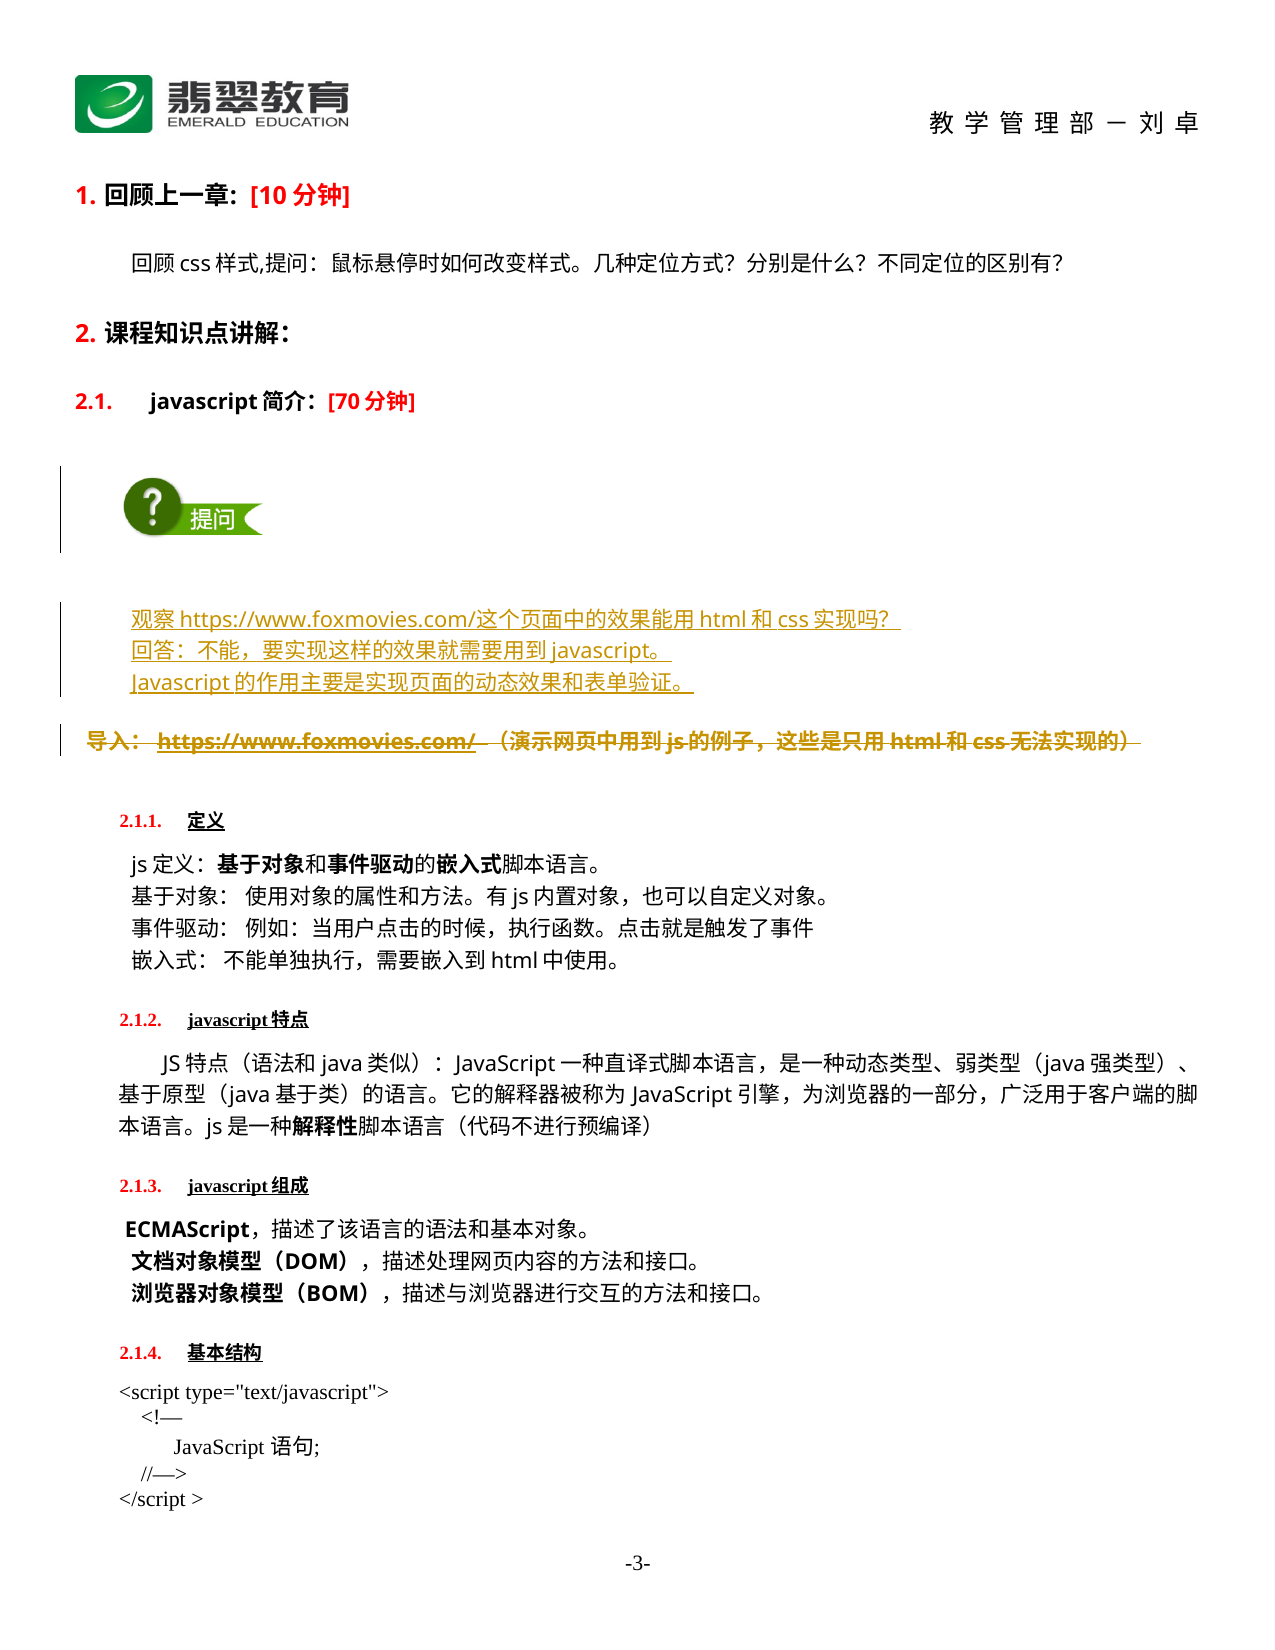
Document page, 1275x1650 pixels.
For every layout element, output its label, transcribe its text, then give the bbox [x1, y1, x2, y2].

text ECMAScript，描述了该语言的语法和基本对象。 [75, 1212, 1200, 1244]
subtitle javascript特点 [119, 1004, 1200, 1031]
text 文档对象模型（DOM），描述处理网页内容的方法和接口。 [131, 1244, 1200, 1276]
text JavaScript 语句; [75, 1429, 1200, 1461]
text <script type="text/javascript"> [75, 1379, 1200, 1404]
picture [75, 75, 349, 133]
subtitle javascript组成 [119, 1171, 1200, 1198]
text javascript简介：[70分钟] [75, 384, 1200, 415]
text //—> [75, 1461, 1200, 1486]
text js定义：基于对象和事件驱动的嵌入式脚本语言。 [131, 847, 1200, 879]
text <!— [75, 1404, 1200, 1429]
text 浏览器对象模型（BOM），描述与浏览器进行交互的方法和接口。 [131, 1276, 1200, 1308]
subtitle 课程知识点讲解： [75, 313, 1200, 349]
text 回顾css样式,提问：鼠标悬停时如何改变样式。几种定位方式？分别是什么？不同定位的区别有？ [131, 246, 1200, 278]
subtitle 基本结构 [119, 1337, 1200, 1364]
text 嵌入式： 不能单独执行，需要嵌入到html中使用。 [131, 943, 1200, 974]
subtitle 定义 [119, 806, 1200, 833]
picture [104, 465, 306, 553]
subtitle 回顾上一章: [10分钟] [75, 175, 1200, 211]
text 事件驱动： 例如：当用户点击的时候，执行函数。点击就是触发了事件 [131, 911, 1200, 943]
text </script > [75, 1486, 1200, 1511]
text JS特点（语法和java类似）：JavaScript一种直译式脚本语言，是一种动态类型、弱类型（java强类型）、基于原型（java基于类）的语言。它的解释器被称为JavaScript引擎，为浏览器的一部分，广泛用于客户端的脚本语言。js是一种解释性脚本语言（代码不进行预编译） [119, 1046, 1200, 1141]
text 基于对象： 使用对象的属性和方法。有js内置对象，也可以自定义对象。 [131, 879, 1200, 911]
